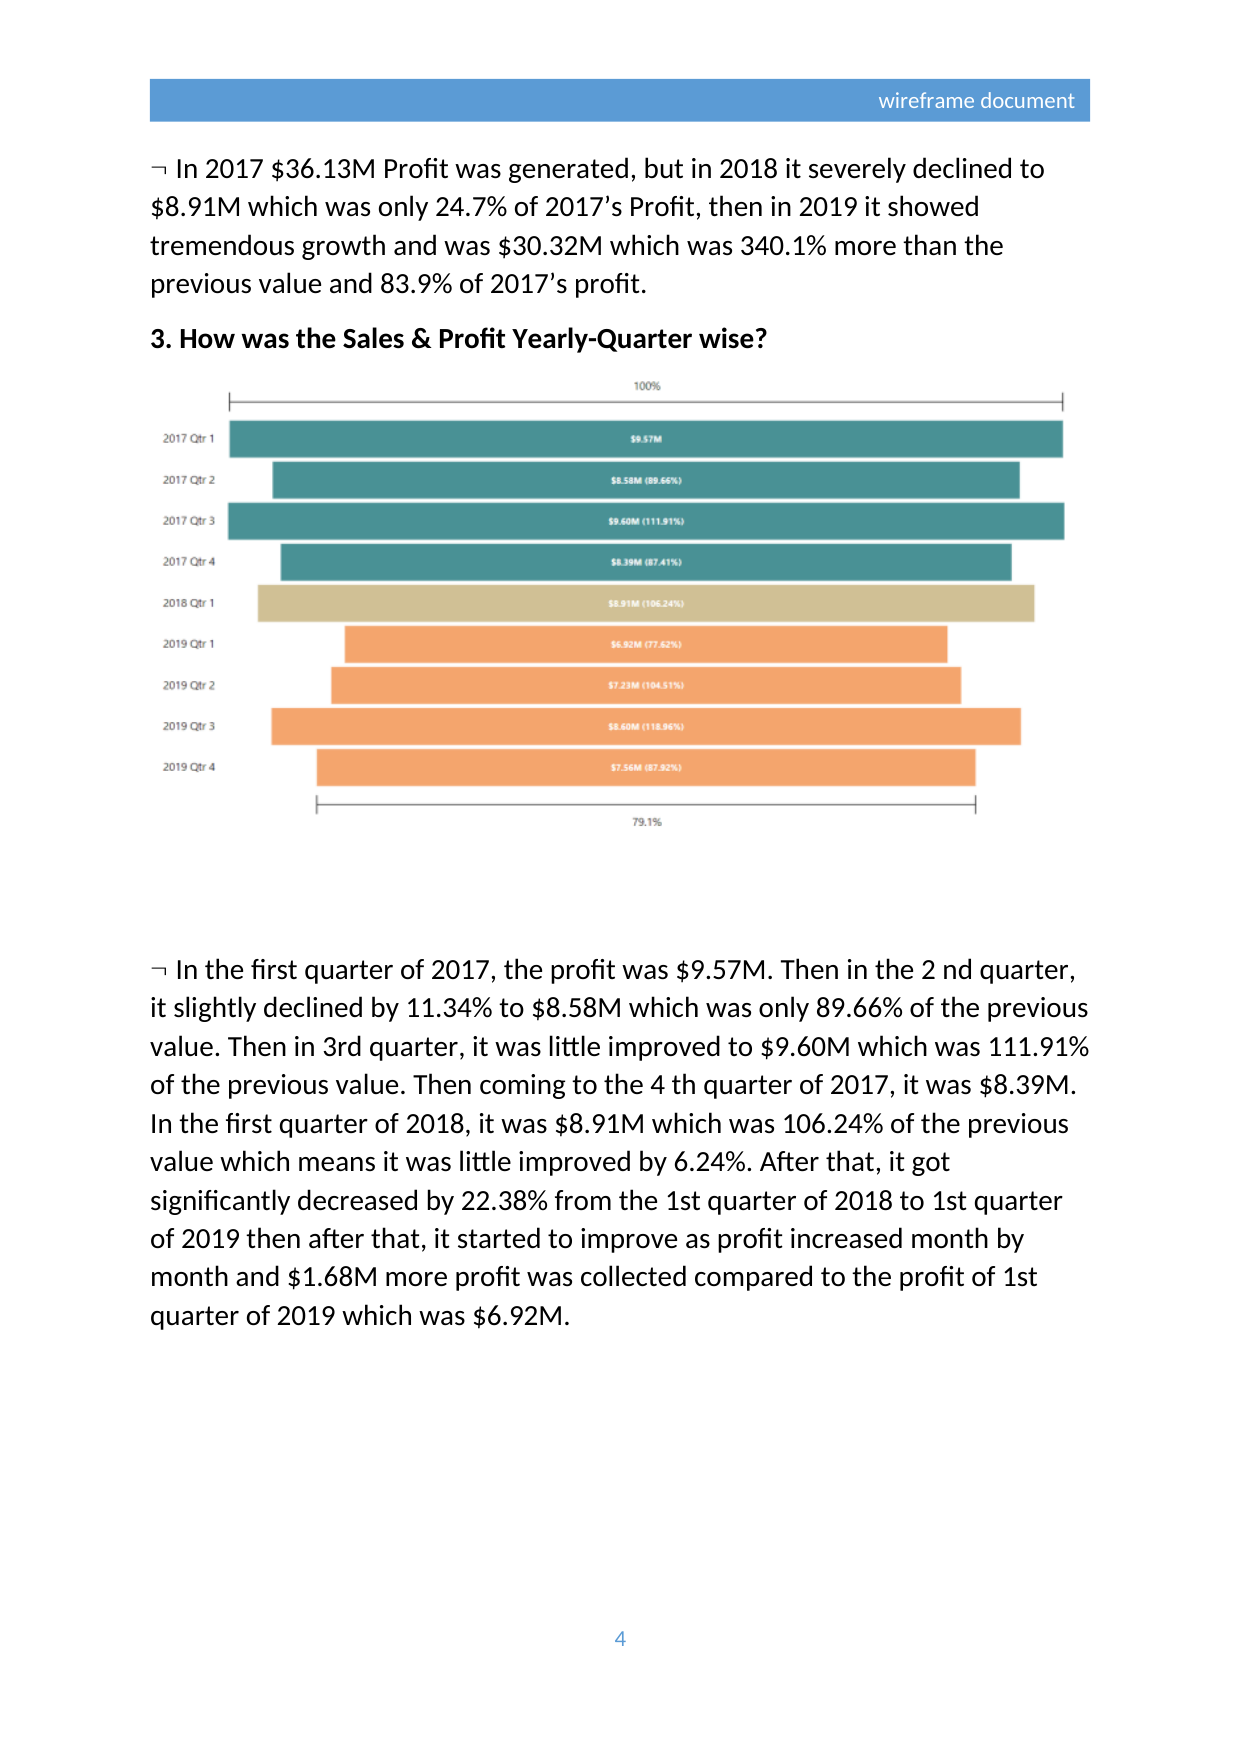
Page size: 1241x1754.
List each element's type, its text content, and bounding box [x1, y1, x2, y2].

picture [150, 375, 1091, 844]
text 3. How was the Sales & Profit Yearly-Quarter wise? [150, 320, 1090, 356]
text In the first quarter of 2017, the profit was $9.57M. Then in the 2 nd quarter, it slightly declined by 11.34% to $8.58M which was only 89.66% of the previous value. Then in 3rd quarter, it was little improved to $9.60M which was 111.91% of the previous value. Then coming to the 4 th quarter of 2017, it was $8.39M. In the first quarter of 2018, it was $8.91M which was 106.24% of the previous value which means it was little improved by 6.24%. After that, it got significantly decreased by 22.38% from the 1st quarter of 2018 to 1st quarter of 2019 then after that, it started to improve as profit increased month by month and $1.68M more profit was collected compared to the profit of 1st quarter of 2019 which was $6.92M. [150, 951, 1090, 1332]
text In 2017 $36.13M Profit was generated, but in 2018 it severely declined to $8.91M which was only 24.7% of 2017’s Profit, then in 2019 it showed tremendous growth and was $30.32M which was 340.1% more than the previous value and 83.9% of 2017’s profit. [150, 150, 1090, 301]
